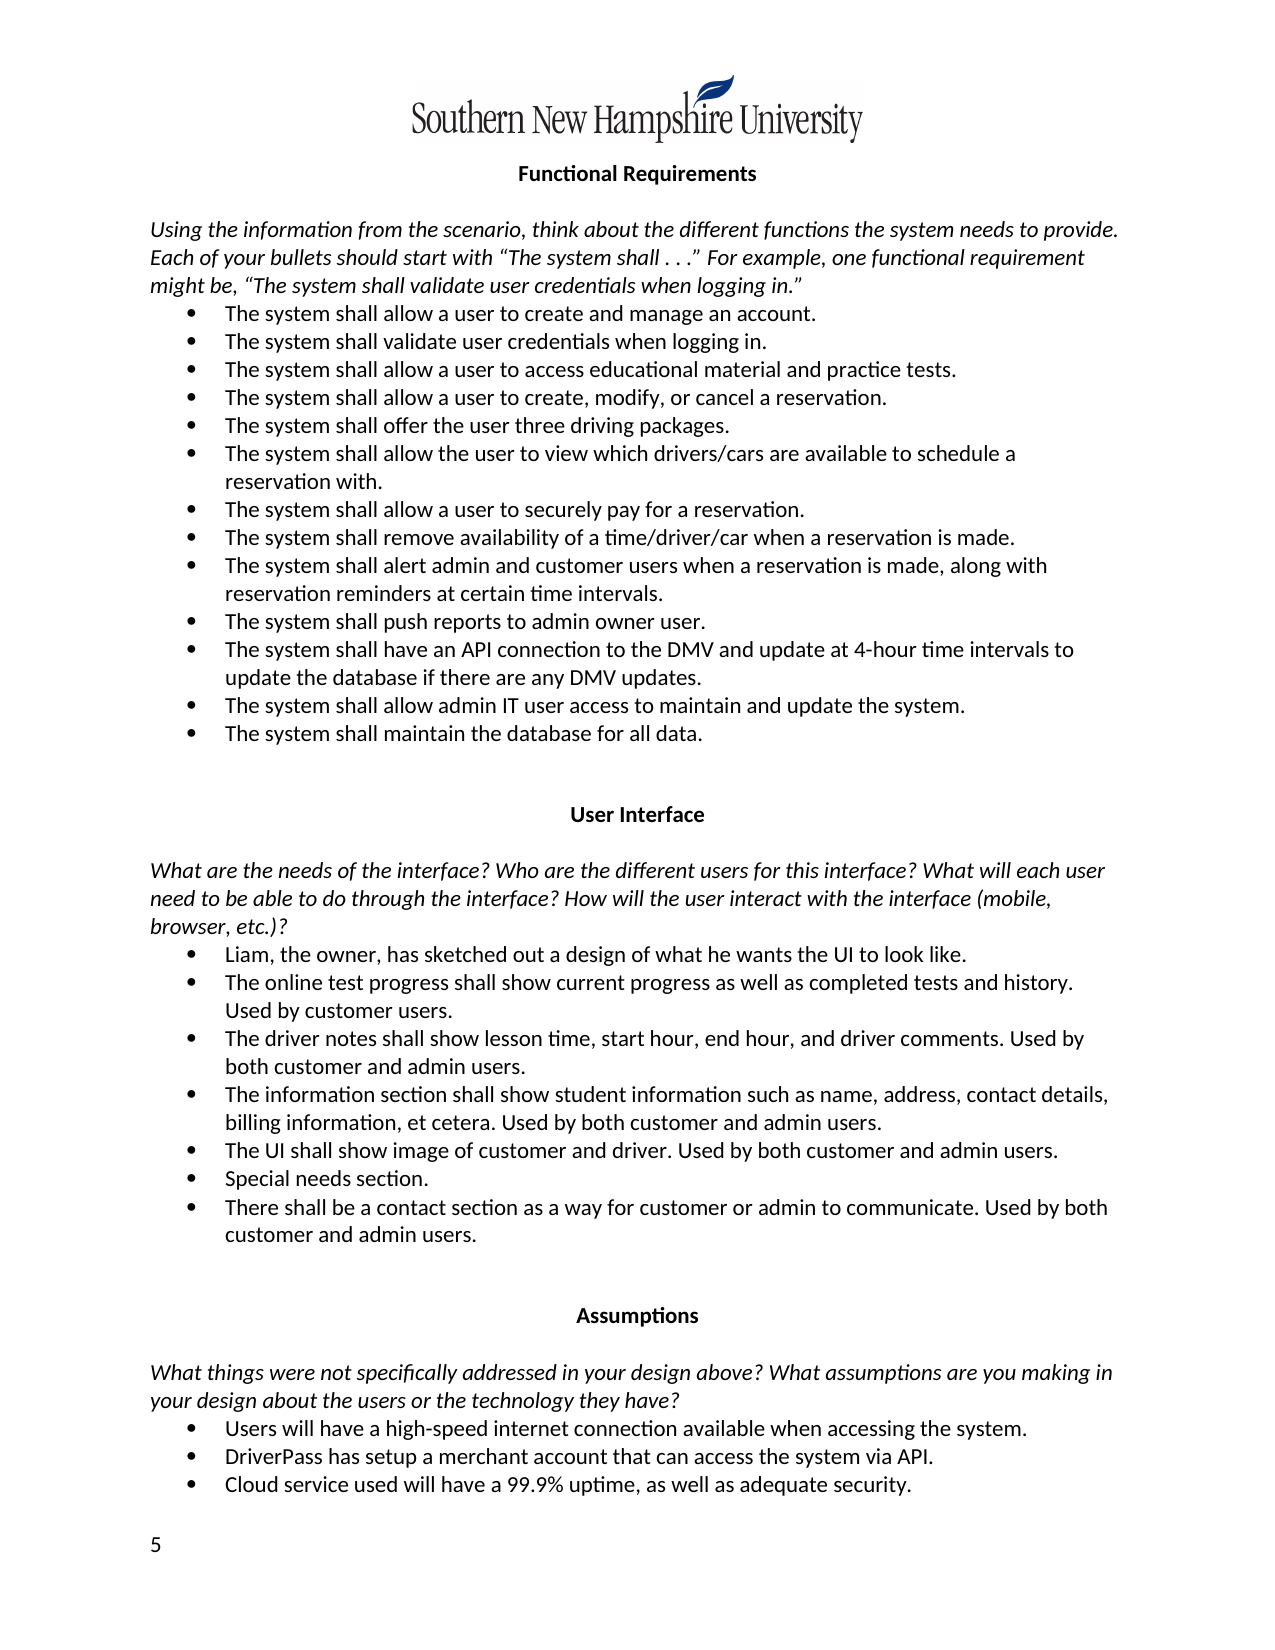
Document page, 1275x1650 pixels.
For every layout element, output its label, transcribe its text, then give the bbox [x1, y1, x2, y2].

list Liam, the owner, has sketched out a design of what he wants the UI to look like. [187, 940, 1125, 968]
list The UI shall show image of customer and driver. Used by both customer and admin users. [187, 1137, 1125, 1164]
list The system shall alert admin and customer users when a reservation is made, along with reservation reminders at certain time intervals. [187, 551, 1125, 607]
list The system shall remove availability of a time/driver/car when a reservation is made. [187, 523, 1125, 551]
list The system shall allow a user to securely pay for a reservation. [187, 495, 1125, 523]
list Special needs section. [187, 1164, 1125, 1193]
list Users will have a high-speed internet connection available when accessing the system. [187, 1414, 1125, 1442]
text What are the needs of the interface? Who are the different users for this interface? What will each user need to be able to do through the interface? How will the user interact with the interface (mobile, browser, etc.)? [150, 856, 1125, 940]
list The system shall allow a user to access educational material and practice tests. [187, 355, 1125, 383]
list The system shall have an API connection to the DMV and update at 4-hour time intervals to update the database if there are any DMV updates. [187, 635, 1125, 691]
text What things were not specifically addressed in your design above? What assumptions are you making in your design about the users or the technology they have? [150, 1358, 1125, 1414]
text Using the information from the scenario, think about the different functions the system needs to provide. Each of your bullets should start with “The system shall . . .” For example, one functional requirement might be, “The system shall validate user credentials when logging in.” [150, 215, 1125, 299]
list There shall be a contact section as a way for customer or admin to communicate. Used by both customer and admin users. [187, 1193, 1125, 1249]
list The system shall allow the user to view which drivers/cars are available to schedule a reservation with. [187, 439, 1125, 495]
list The system shall offer the user three driving packages. [187, 411, 1125, 439]
list The information section shall show student information such as name, address, contact details, billing information, et cetera. Used by both customer and admin users. [187, 1081, 1125, 1137]
subtitle Functional Requirements [150, 159, 1125, 187]
list The online test progress shall show current progress as well as completed tests and history. Used by customer users. [187, 968, 1125, 1024]
picture [412, 75, 863, 143]
list The system shall allow admin IT user access to maintain and update the system. [187, 691, 1125, 719]
subtitle User Interface [150, 800, 1125, 828]
list The driver notes shall show lesson time, start hour, end hour, and driver comments. Used by both customer and admin users. [187, 1024, 1125, 1081]
list The system shall allow a user to create, modify, or cancel a reservation. [187, 383, 1125, 411]
list The system shall maintain the database for all data. [187, 719, 1125, 747]
list The system shall validate user credentials when logging in. [187, 327, 1125, 355]
subtitle Assumptions [150, 1302, 1125, 1330]
list DriverPass has setup a merchant account that can access the system via API. [187, 1442, 1125, 1470]
list Cloud service used will have a 99.9% uptime, as well as adequate security. [187, 1470, 1125, 1498]
list The system shall allow a user to create and manage an account. [187, 299, 1125, 327]
list The system shall push reports to admin owner user. [187, 607, 1125, 635]
